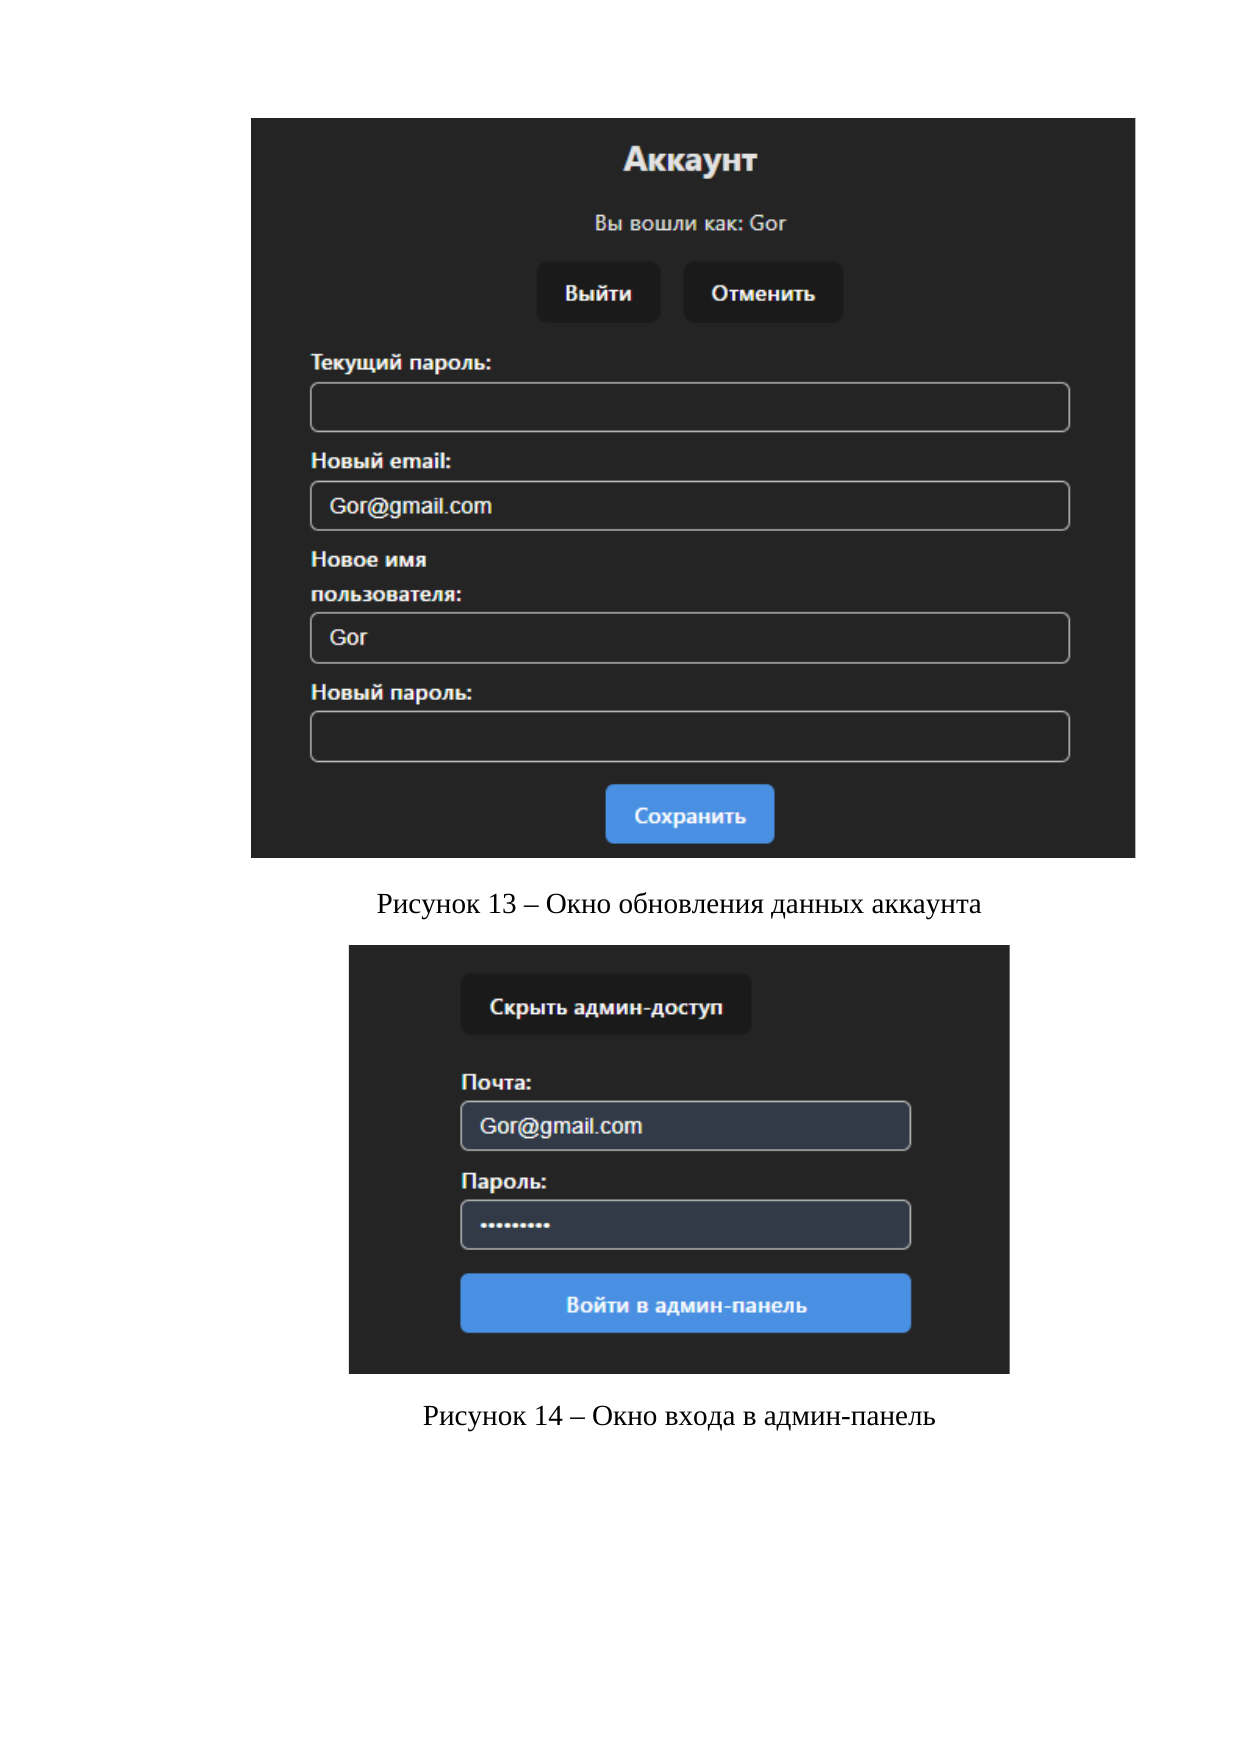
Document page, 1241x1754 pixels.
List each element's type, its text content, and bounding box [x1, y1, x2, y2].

text Рисунок 14 – Окно входа в админ-панель [177, 1398, 1181, 1432]
picture [348, 945, 1010, 1374]
text Рисунок 13 – Окно обновления данных аккаунта [177, 886, 1181, 920]
picture [251, 118, 1136, 858]
